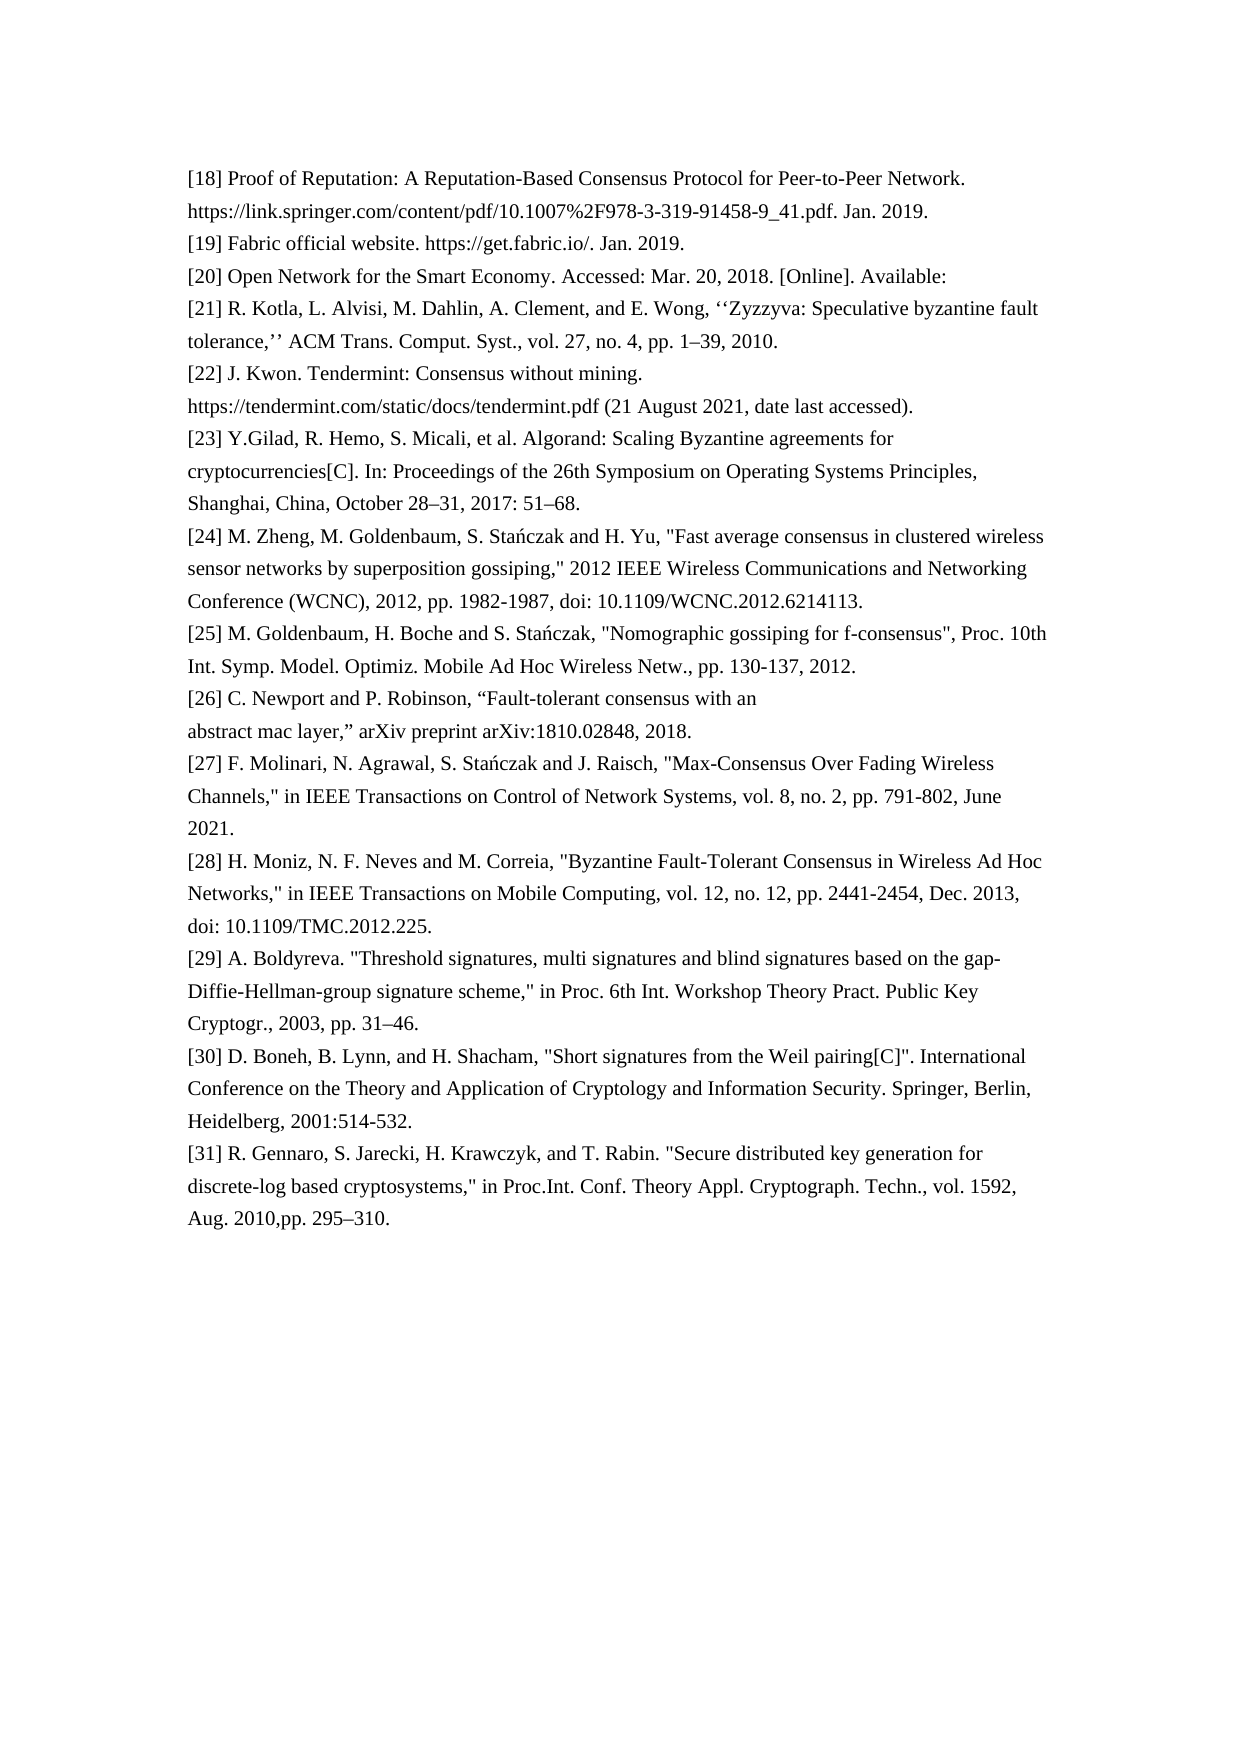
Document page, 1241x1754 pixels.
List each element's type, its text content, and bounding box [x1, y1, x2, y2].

text [26] C. Newport and P. Robinson, “Fault-tolerant consensus with an abstract mac layer,” arXiv preprint arXiv:1810.02848, 2018. [187, 682, 1053, 747]
text [23] Y.Gilad, R. Hemo, S. Micali, et al. Algorand: Scaling Byzantine agreements for cryptocurrencies[C]. In: Proceedings of the 26th Symposium on Operating Systems Principles, Shanghai, China, October 28–31, 2017: 51–68. [187, 422, 1053, 519]
text [22] J. Kwon. Tendermint: Consensus without mining. [187, 357, 1053, 389]
text [21] R. Kotla, L. Alvisi, M. Dahlin, A. Clement, and E. Wong, ‘‘Zyzzyva: Speculative byzantine fault tolerance,’’ ACM Trans. Comput. Syst., vol. 27, no. 4, pp. 1–39, 2010. [187, 292, 1053, 357]
text [27] F. Molinari, N. Agrawal, S. Stańczak and J. Raisch, "Max-Consensus Over Fading Wireless Channels," in IEEE Transactions on Control of Network Systems, vol. 8, no. 2, pp. 791-802, June 2021. [187, 747, 1053, 844]
text [19] Fabric official website. https://get.fabric.io/. Jan. 2019. [187, 227, 1053, 259]
text [24] M. Zheng, M. Goldenbaum, S. Stańczak and H. Yu, "Fast average consensus in clustered wireless sensor networks by superposition gossiping," 2012 IEEE Wireless Communications and Networking Conference (WCNC), 2012, pp. 1982-1987, doi: 10.1109/WCNC.2012.6214113. [187, 519, 1053, 617]
text [18] Proof of Reputation: A Reputation-Based Consensus Protocol for Peer-to-Peer Network. https://link.springer.com/content/pdf/10.1007%2F978-3-319-91458-9_41.pdf. Jan. 2019. [187, 162, 1053, 227]
text [30] D. Boneh, B. Lynn, and H. Shacham, "Short signatures from the Weil pairing[C]". International Conference on the Theory and Application of Cryptology and Information Security. Springer, Berlin, Heidelberg, 2001:514-532. [187, 1039, 1053, 1137]
text [31] R. Gennaro, S. Jarecki, H. Krawczyk, and T. Rabin. "Secure distributed key generation for discrete-log based cryptosystems," in Proc.Int. Conf. Theory Appl. Cryptograph. Techn., vol. 1592, Aug. 2010,pp. 295–310. [187, 1137, 1053, 1234]
text [28] H. Moniz, N. F. Neves and M. Correia, "Byzantine Fault-Tolerant Consensus in Wireless Ad Hoc Networks," in IEEE Transactions on Mobile Computing, vol. 12, no. 12, pp. 2441-2454, Dec. 2013, doi: 10.1109/TMC.2012.225. [187, 844, 1053, 942]
text [20] Open Network for the Smart Economy. Accessed: Mar. 20, 2018. [Online]. Available: [187, 259, 1053, 292]
text [25] M. Goldenbaum, H. Boche and S. Stańczak, "Nomographic gossiping for f-consensus", Proc. 10th Int. Symp. Model. Optimiz. Mobile Ad Hoc Wireless Netw., pp. 130-137, 2012. [187, 617, 1053, 682]
text https://tendermint.com/static/docs/tendermint.pdf (21 August 2021, date last accessed). [187, 389, 1053, 422]
text [29] A. Boldyreva. "Threshold signatures, multi signatures and blind signatures based on the gap-Diffie-Hellman-group signature scheme," in Proc. 6th Int. Workshop Theory Pract. Public Key Cryptogr., 2003, pp. 31–46. [187, 942, 1053, 1039]
